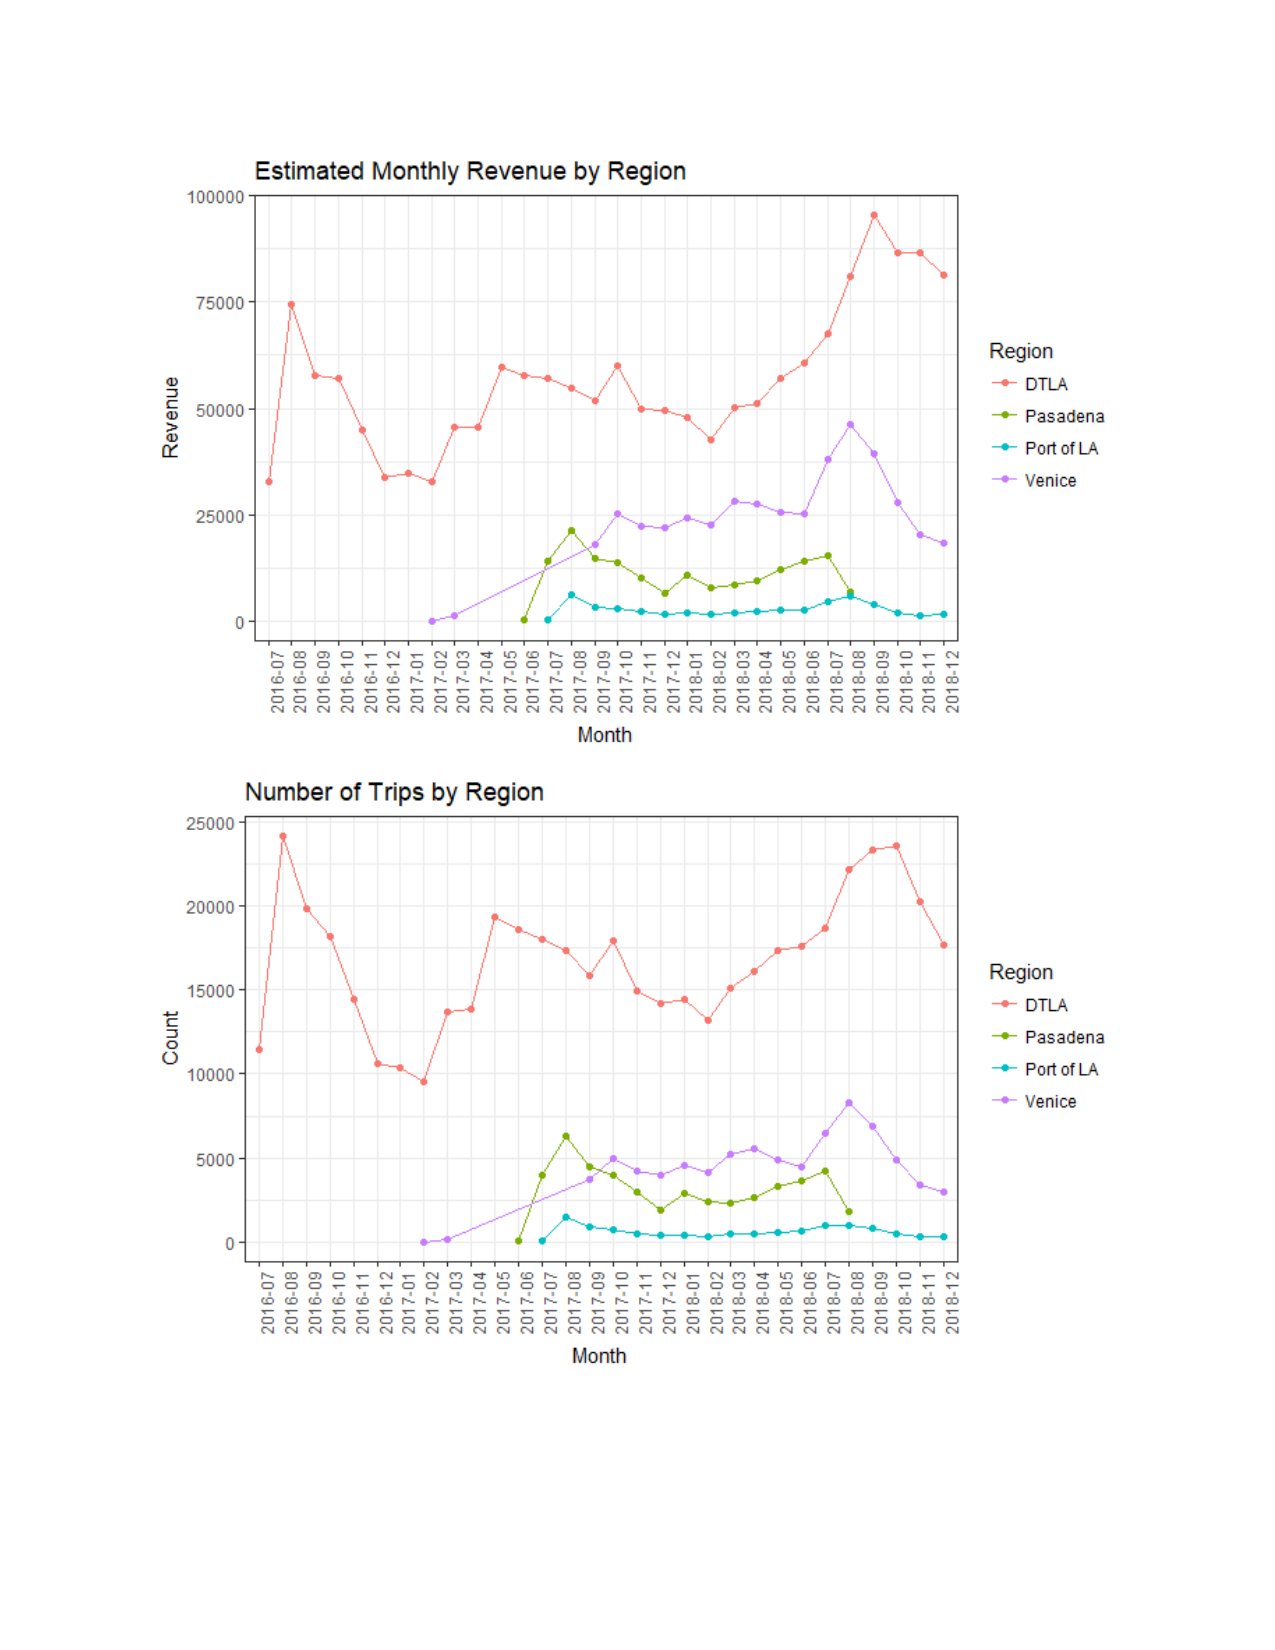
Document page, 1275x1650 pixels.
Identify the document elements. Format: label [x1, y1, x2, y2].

picture [150, 770, 1125, 1373]
picture [150, 150, 1125, 752]
